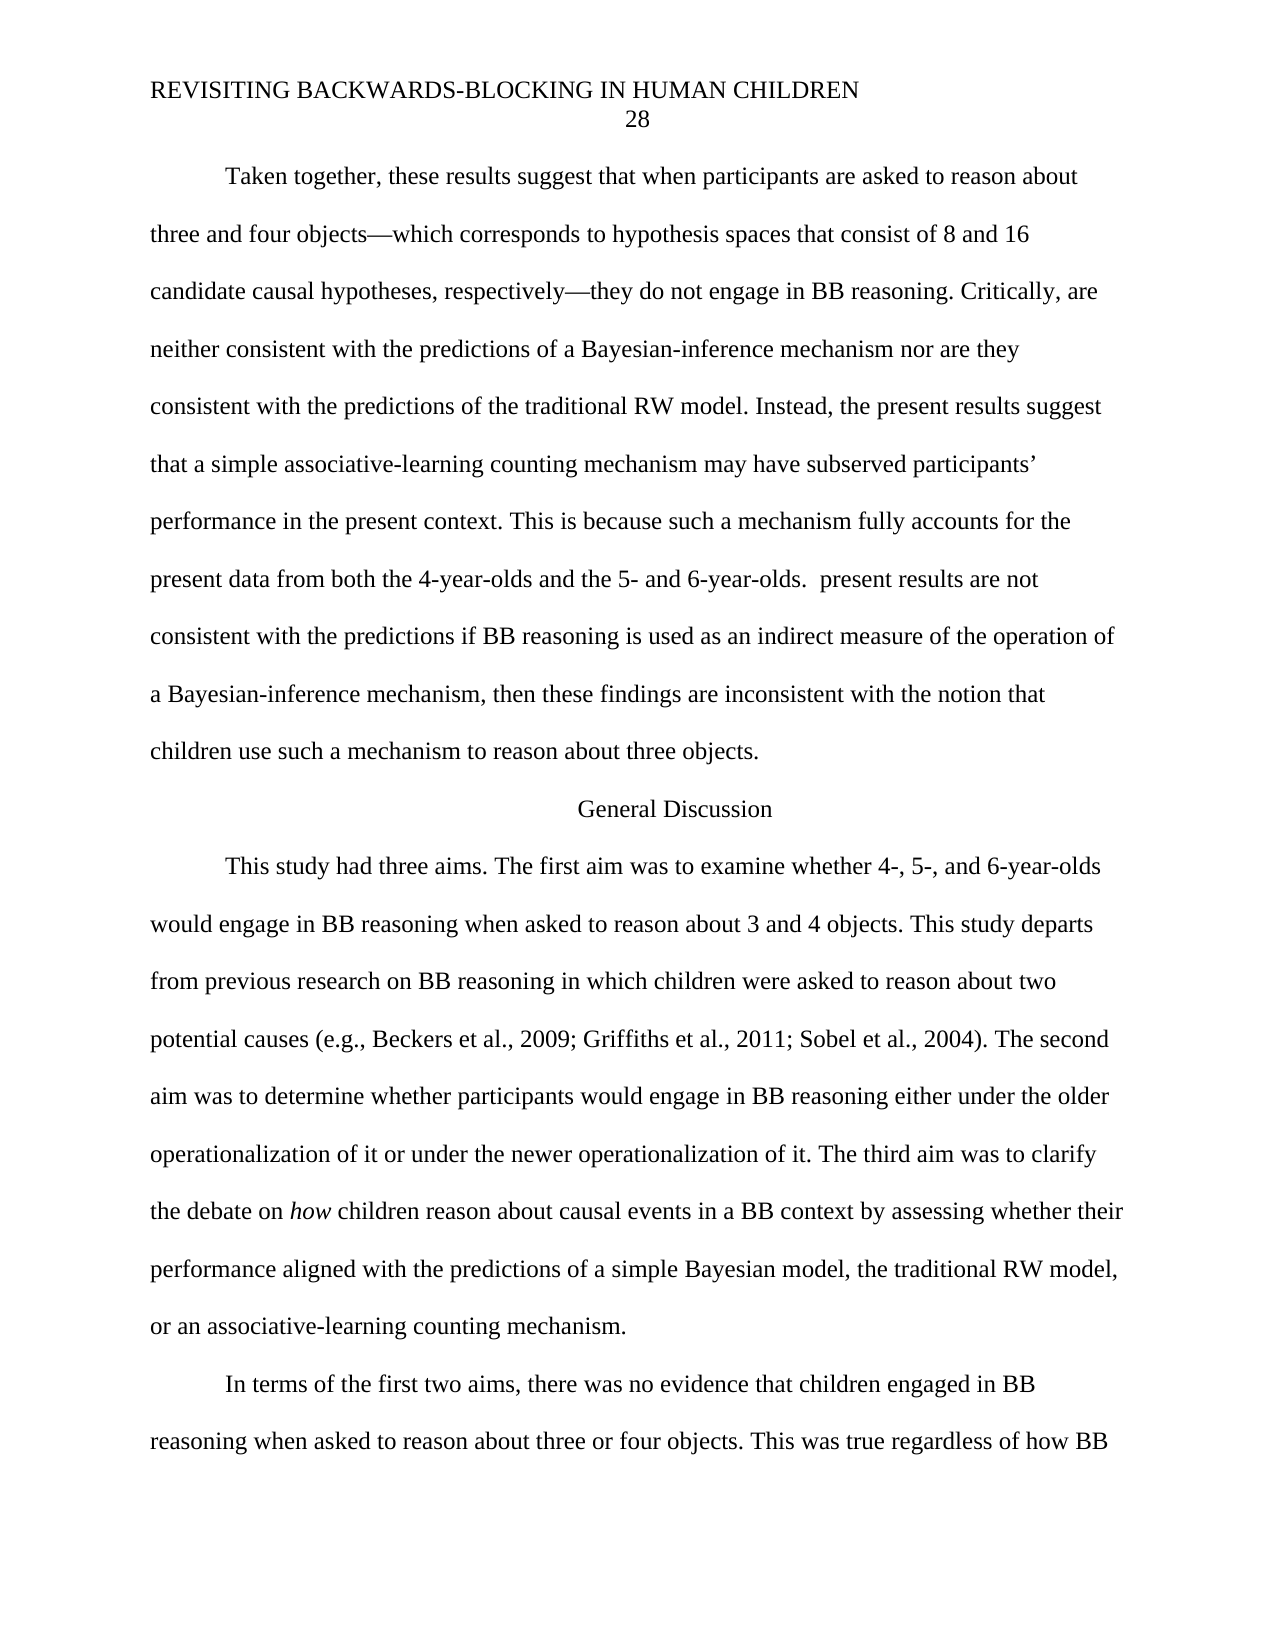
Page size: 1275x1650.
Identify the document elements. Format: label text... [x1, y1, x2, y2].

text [150, 1369, 1125, 1455]
text General Discussion [150, 794, 1125, 822]
text This study had three aims. The first aim was to examine whether 4-, 5-, and 6-year-olds would engage in BB reasoning when asked to reason about 3 and 4 objects. This study departs from previous research on BB reasoning in which children were asked to reason about two potential causes (e.g., Beckers et al., 2009; Griffiths et al., 2011; Sobel et al., 2004). The second aim was to determine whether participants would engage in BB reasoning either under the older operationalization of it or under the newer operationalization of it. The third aim was to clarify the debate on how children reason about causal events in a BB context by assessing whether their performance aligned with the predictions of a simple Bayesian model, the traditional RW model, or an associative-learning counting mechanism. [150, 851, 1125, 1340]
text Taken together, these results suggest that when participants are asked to reason about three and four objects—which corresponds to hypothesis spaces that consist of 8 and 16 candidate causal hypotheses, respectively—they do not engage in BB reasoning. Critically, are neither consistent with the predictions of a Bayesian-inference mechanism nor are they consistent with the predictions of the traditional RW model. Instead, the present results suggest that a simple associative-learning counting mechanism may have subserved participants’ performance in the present context. This is because such a mechanism fully accounts for the present data from both the 4-year-olds and the 5- and 6-year-olds. present results are not consistent with the predictions if BB reasoning is used as an indirect measure of the operation of a Bayesian-inference mechanism, then these findings are inconsistent with the notion that children use such a mechanism to reason about three objects. [150, 161, 1125, 765]
